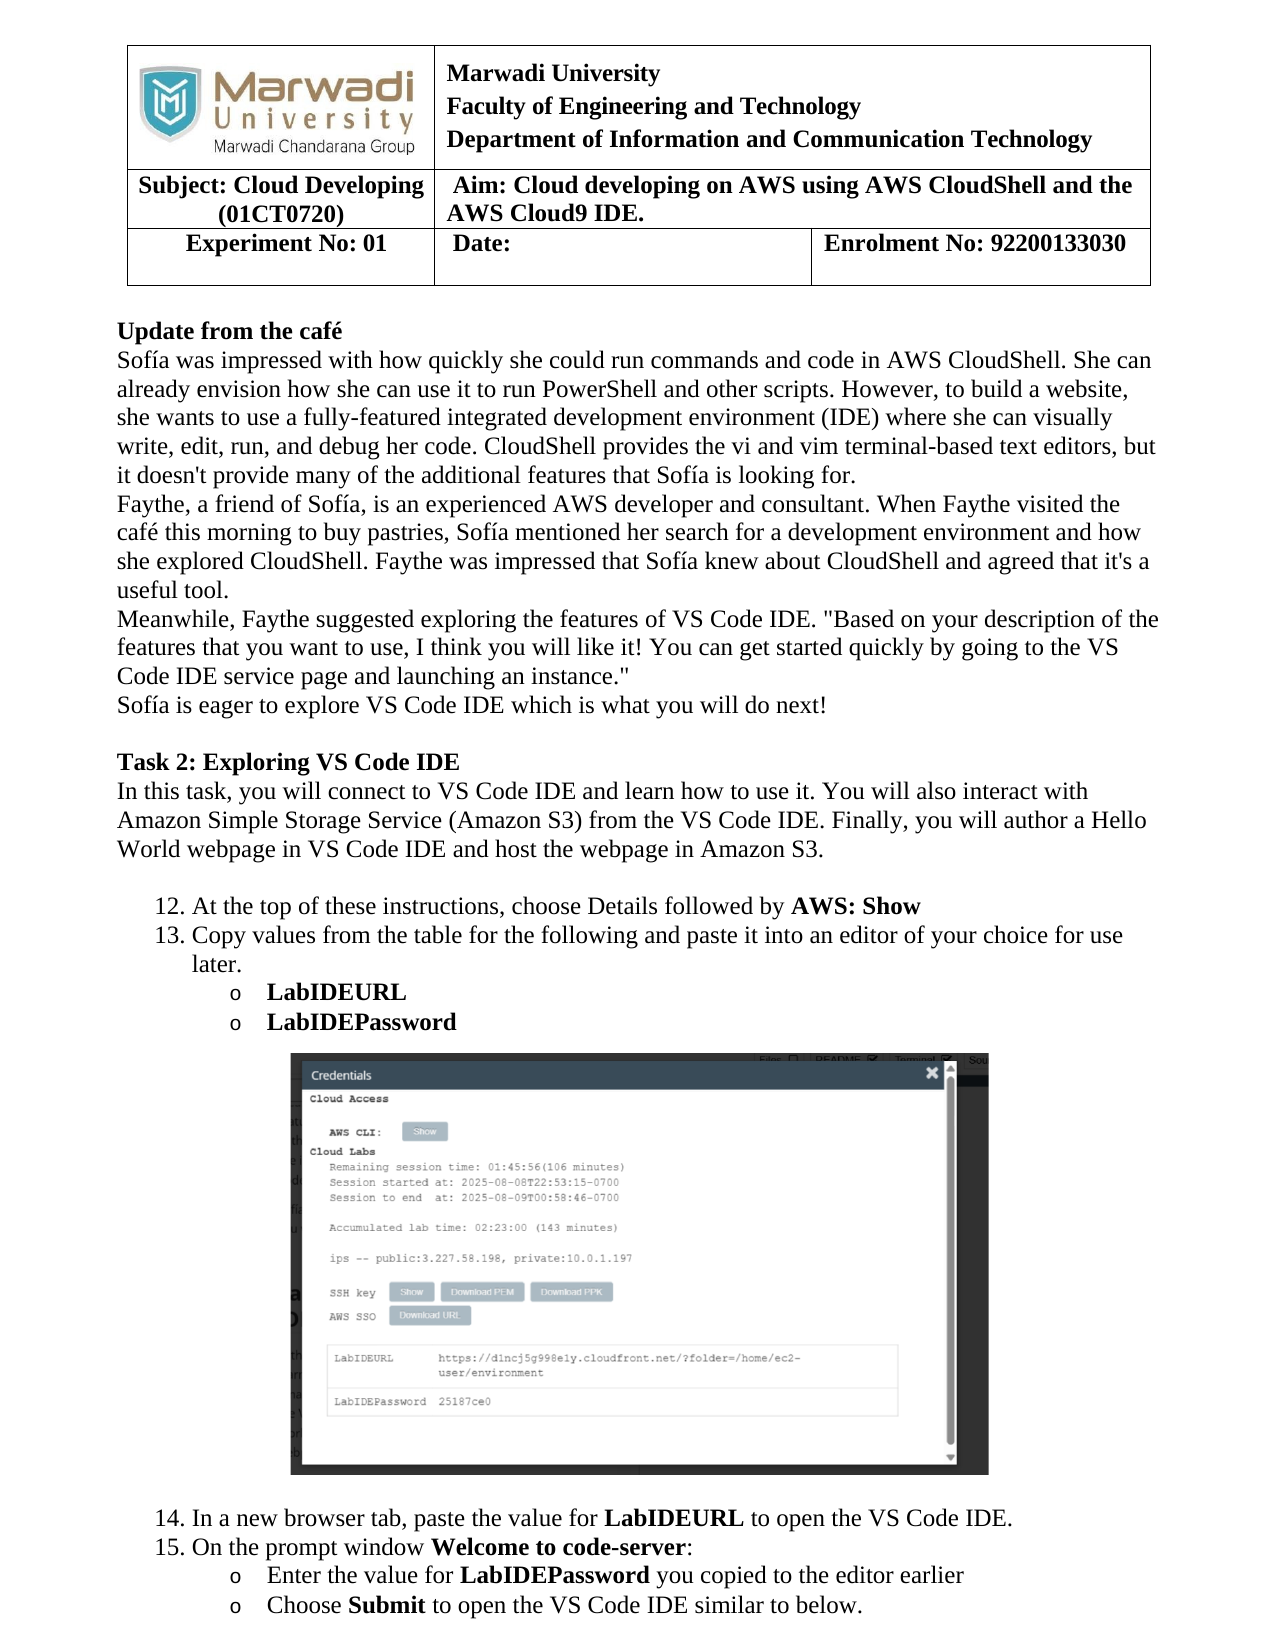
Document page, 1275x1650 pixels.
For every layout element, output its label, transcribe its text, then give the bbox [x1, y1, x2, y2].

list Copy values from the table for the following and paste it into an editor of your choice for use later. [154, 920, 1162, 977]
text In this task, you will connect to VS Code IDE and learn how to use it. You will also interact with Amazon Simple Storage Service (Amazon S3) from the VS Code IDE. Finally, you will author a Hello World webpage in VS Code IDE and host the webpage in Amazon S3. [117, 776, 1162, 862]
list On the prompt window Welcome to code-server: [154, 1532, 1162, 1560]
text Meanwhile, Faythe suggested exploring the features of VS Code IDE. "Based on your description of the features that you want to use, I think you will like it! You can get started quickly by going to the VS Code IDE service page and launching an instance." [117, 604, 1162, 690]
text Update from the café [117, 316, 1162, 345]
list At the top of these instructions, choose Details followed by AWS: Show [154, 891, 1162, 920]
picture [139, 63, 415, 155]
picture [290, 1053, 989, 1475]
text Sofía is eager to explore VS Code IDE which is what you will do next! [117, 690, 1162, 719]
text Sofía was impressed with how quickly she could run commands and code in AWS CloudShell. She can already envision how she can use it to run PowerShell and other scripts. However, to build a website, she wants to use a fully-featured integrated development environment (IDE) where she can visually write, edit, run, and debug her code. CloudShell provides the vi and vim terminal-based text editors, but it doesn't provide many of the additional features that Sofía is looking for. [117, 345, 1162, 489]
list LabIDEPassword [229, 1007, 1162, 1037]
text Task 2: Exploring VS Code IDE [117, 747, 1162, 776]
list In a new browser tab, paste the value for LabIDEURL to open the VS Code IDE. [154, 1503, 1162, 1532]
text Faythe, a friend of Sofía, is an experienced AWS developer and consultant. When Faythe visited the café this morning to buy pastries, Sofía mentioned her search for a development environment and how she explored CloudShell. Faythe was impressed that Sofía knew about CloudShell and agreed that it's a useful tool. [117, 489, 1162, 604]
list Choose Submit to open the VS Code IDE similar to below. [229, 1590, 1162, 1619]
list LabIDEURL [229, 977, 1162, 1007]
list Enter the value for LabIDEPassword you copied to the editor earlier [229, 1560, 1162, 1590]
